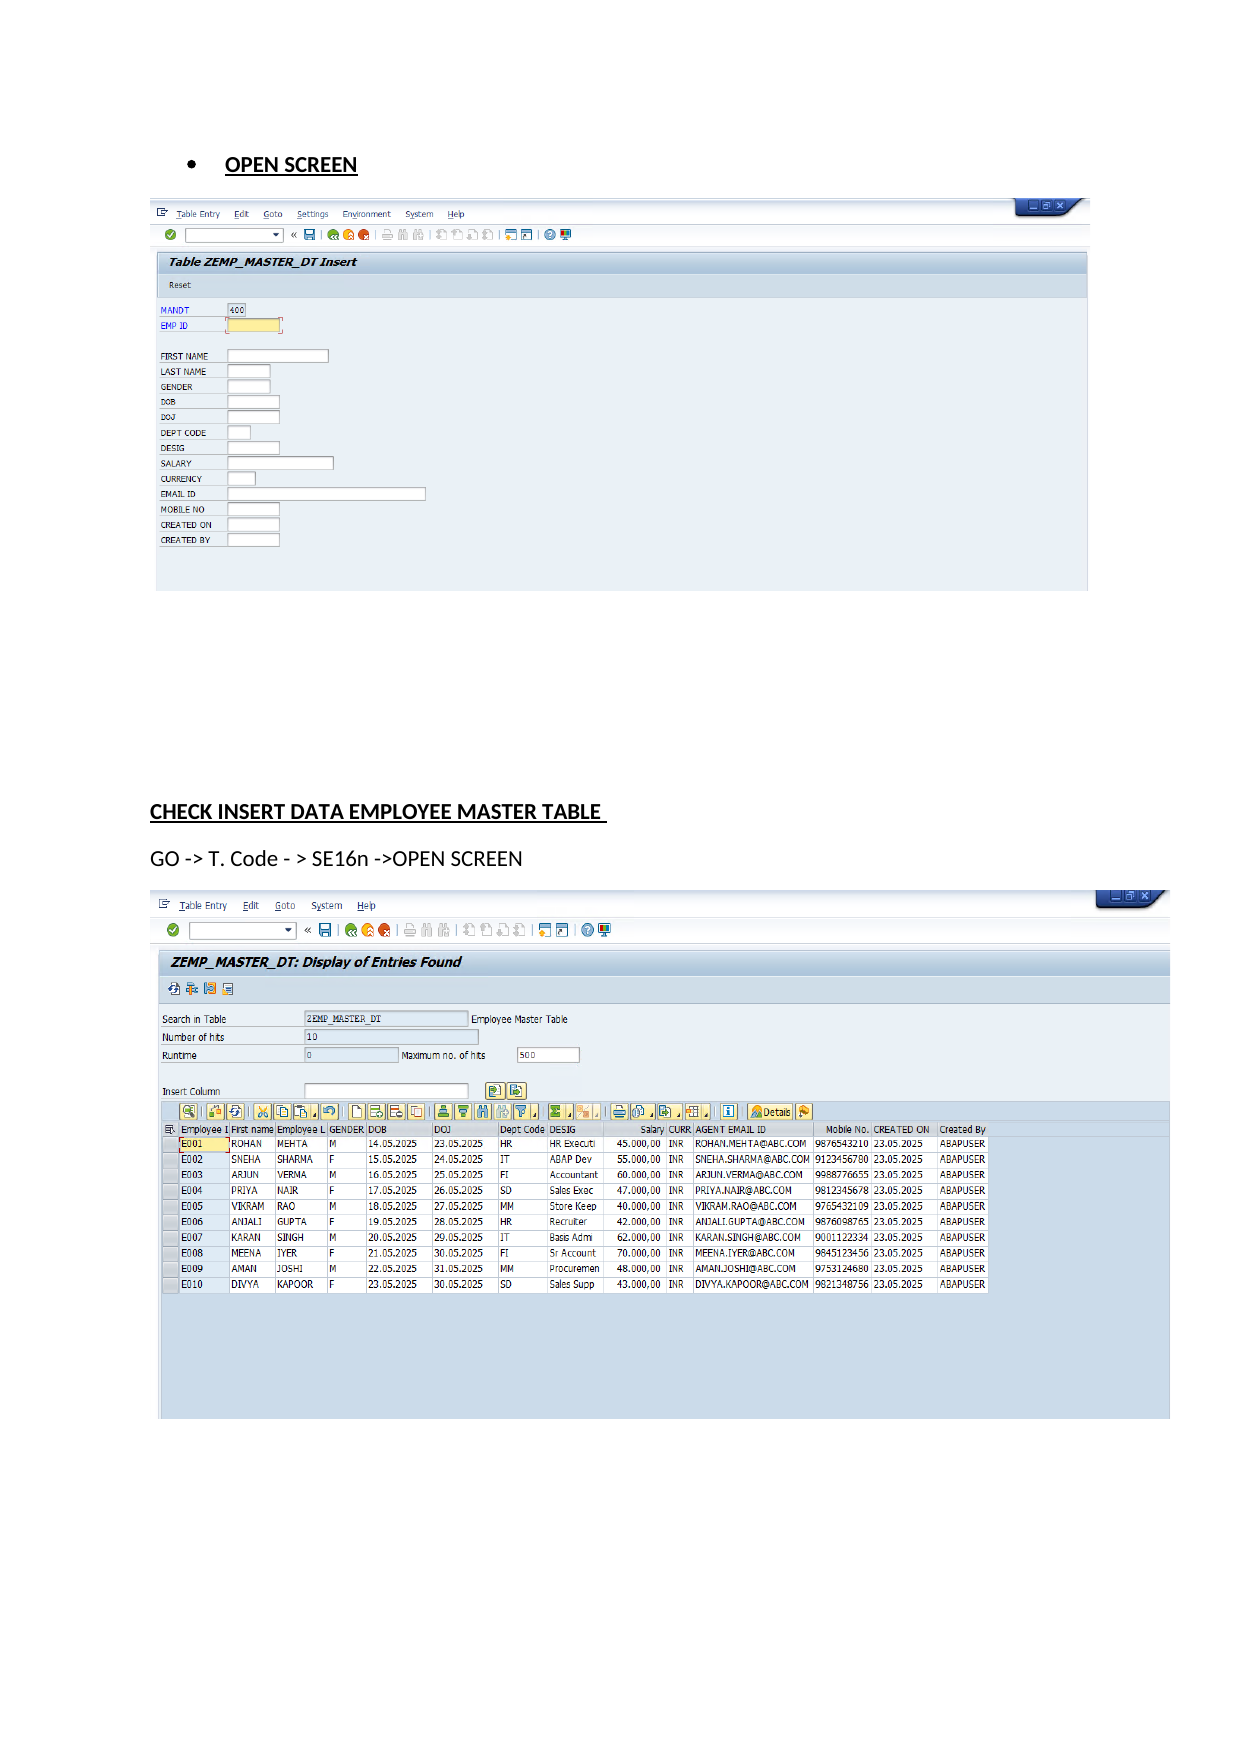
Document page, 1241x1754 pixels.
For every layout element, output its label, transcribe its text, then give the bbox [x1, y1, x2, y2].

picture [150, 196, 1091, 591]
list OPEN SCREEN [187, 150, 1090, 178]
picture [150, 890, 1171, 1419]
text CHECK INSERT DATA EMPLOYEE MASTER TABLE [150, 797, 1090, 825]
text GO -> T. Code - > SE16n ->OPEN SCREEN [150, 844, 1090, 872]
